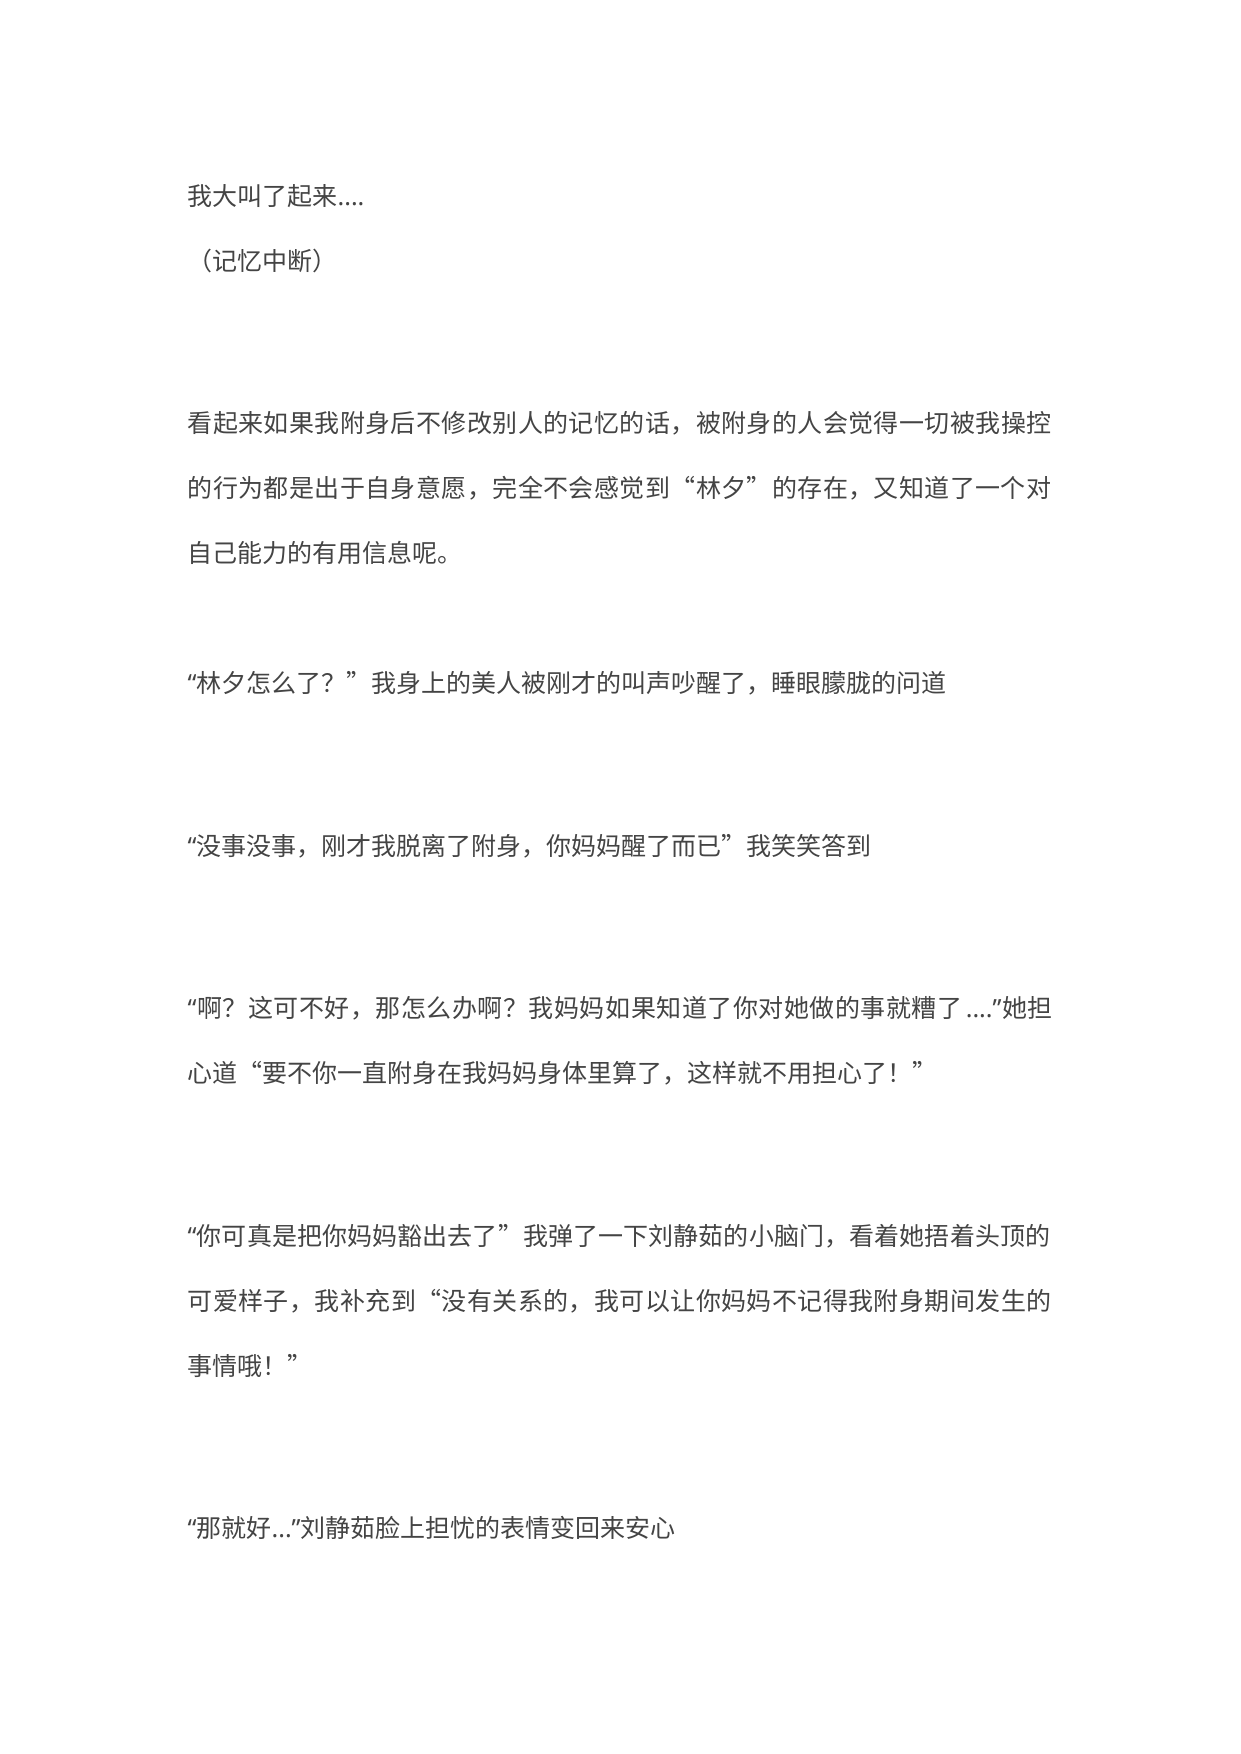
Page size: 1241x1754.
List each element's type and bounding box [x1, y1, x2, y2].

text [187, 1233, 1053, 1559]
text [187, 162, 1053, 1232]
